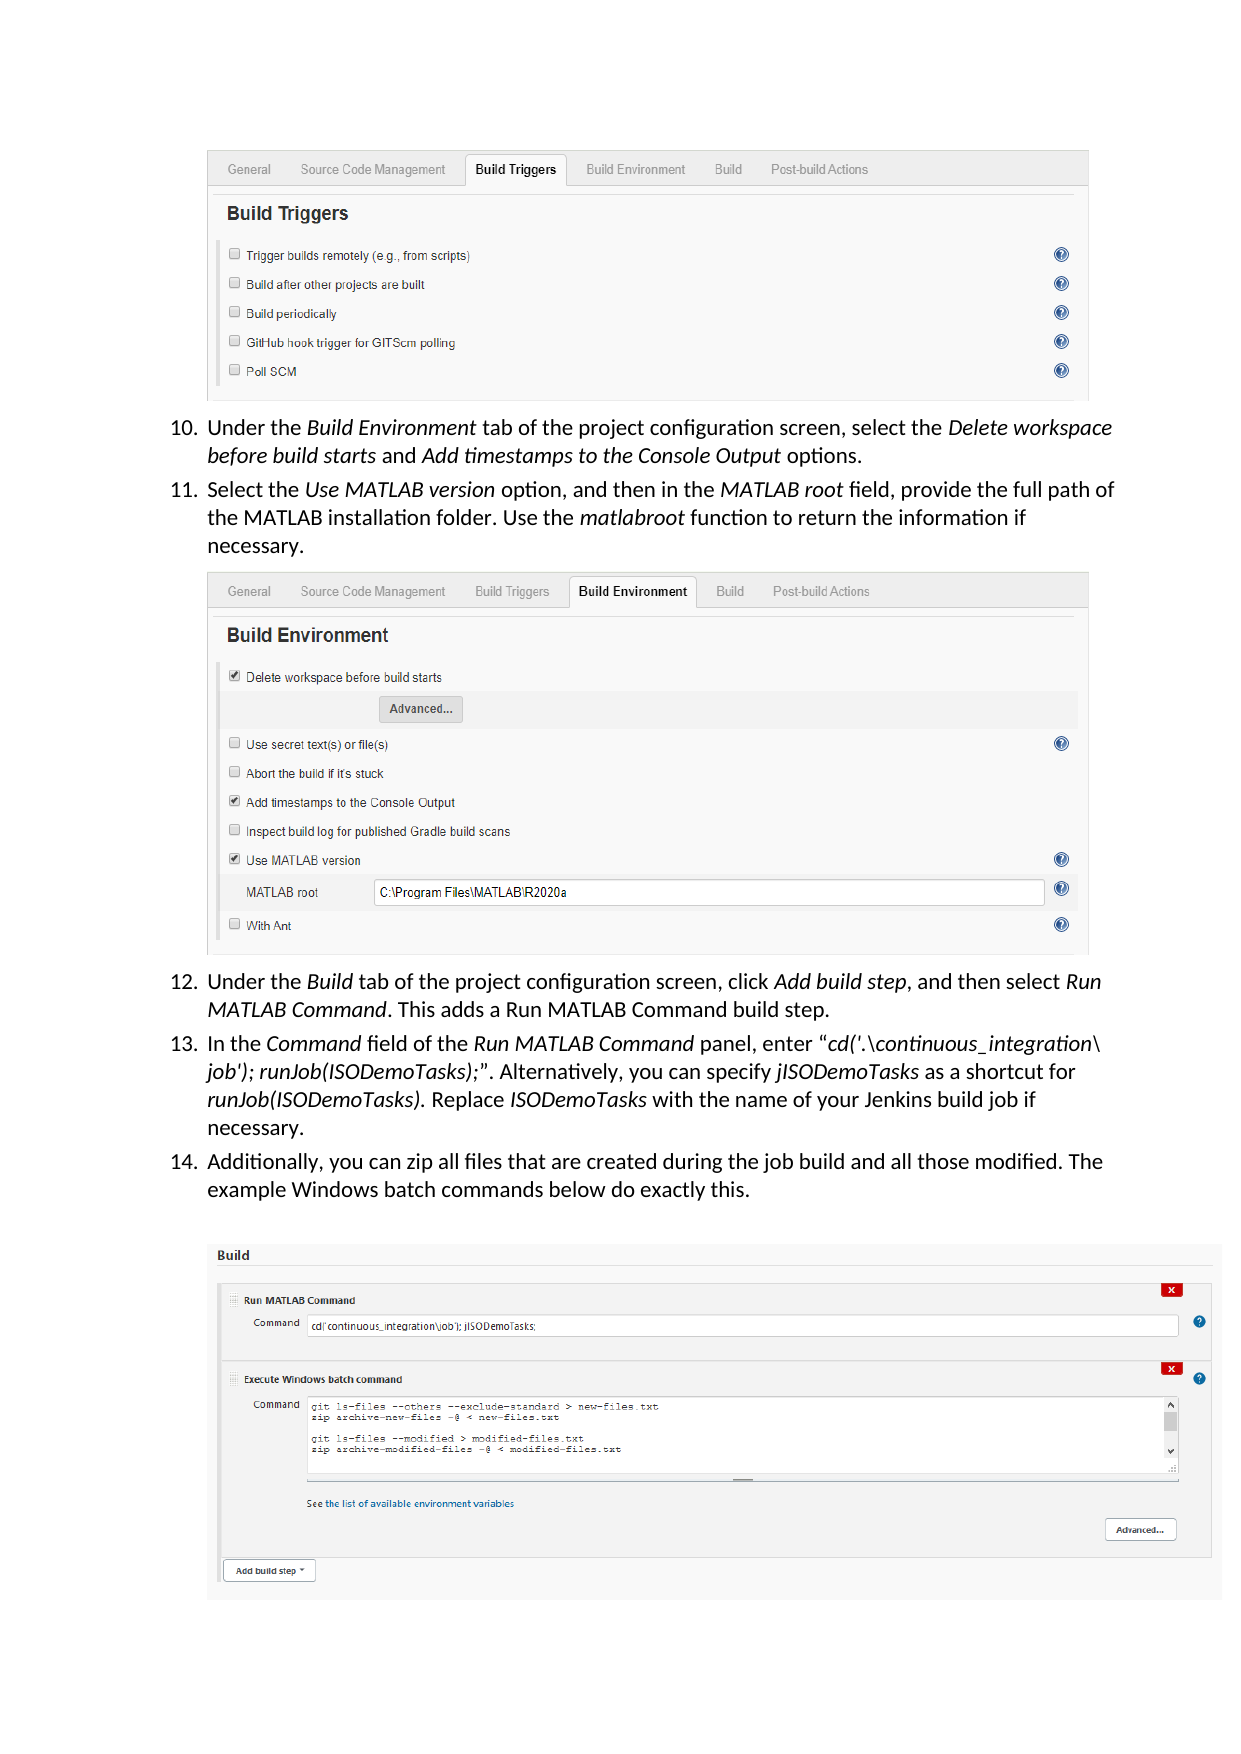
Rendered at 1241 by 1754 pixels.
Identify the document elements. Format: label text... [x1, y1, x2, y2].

list Under the Build Environment tab of the project configuration screen, select the Delete workspace before build starts and Add timestamps to the Console Output options. [169, 413, 1128, 469]
list Additionally, you can zip all files that are created during the job build and all those modified. The example Windows batch commands below do exactly this. [169, 1147, 1128, 1203]
picture [207, 1244, 1223, 1600]
list In the Command field of the Run MATLAB Command panel, enter “cd('.\continuous_integration\job'); runJob(ISODemoTasks);”. Alternatively, you can specify jISODemoTasks as a shortcut for runJob(ISODemoTasks). Replace ISODemoTasks with the name of your Jenkins build job if necessary. [169, 1029, 1128, 1141]
picture [207, 150, 1089, 401]
picture [207, 571, 1089, 955]
list Under the Build tab of the project configuration screen, click Add build step, and then select Run MATLAB Command. This adds a Run MATLAB Command build step. [169, 967, 1128, 1023]
list Select the Use MATLAB version option, and then in the MATLAB root field, provide the full path of the MATLAB installation folder. Use the matlabroot function to return the information if necessary. [169, 475, 1128, 559]
